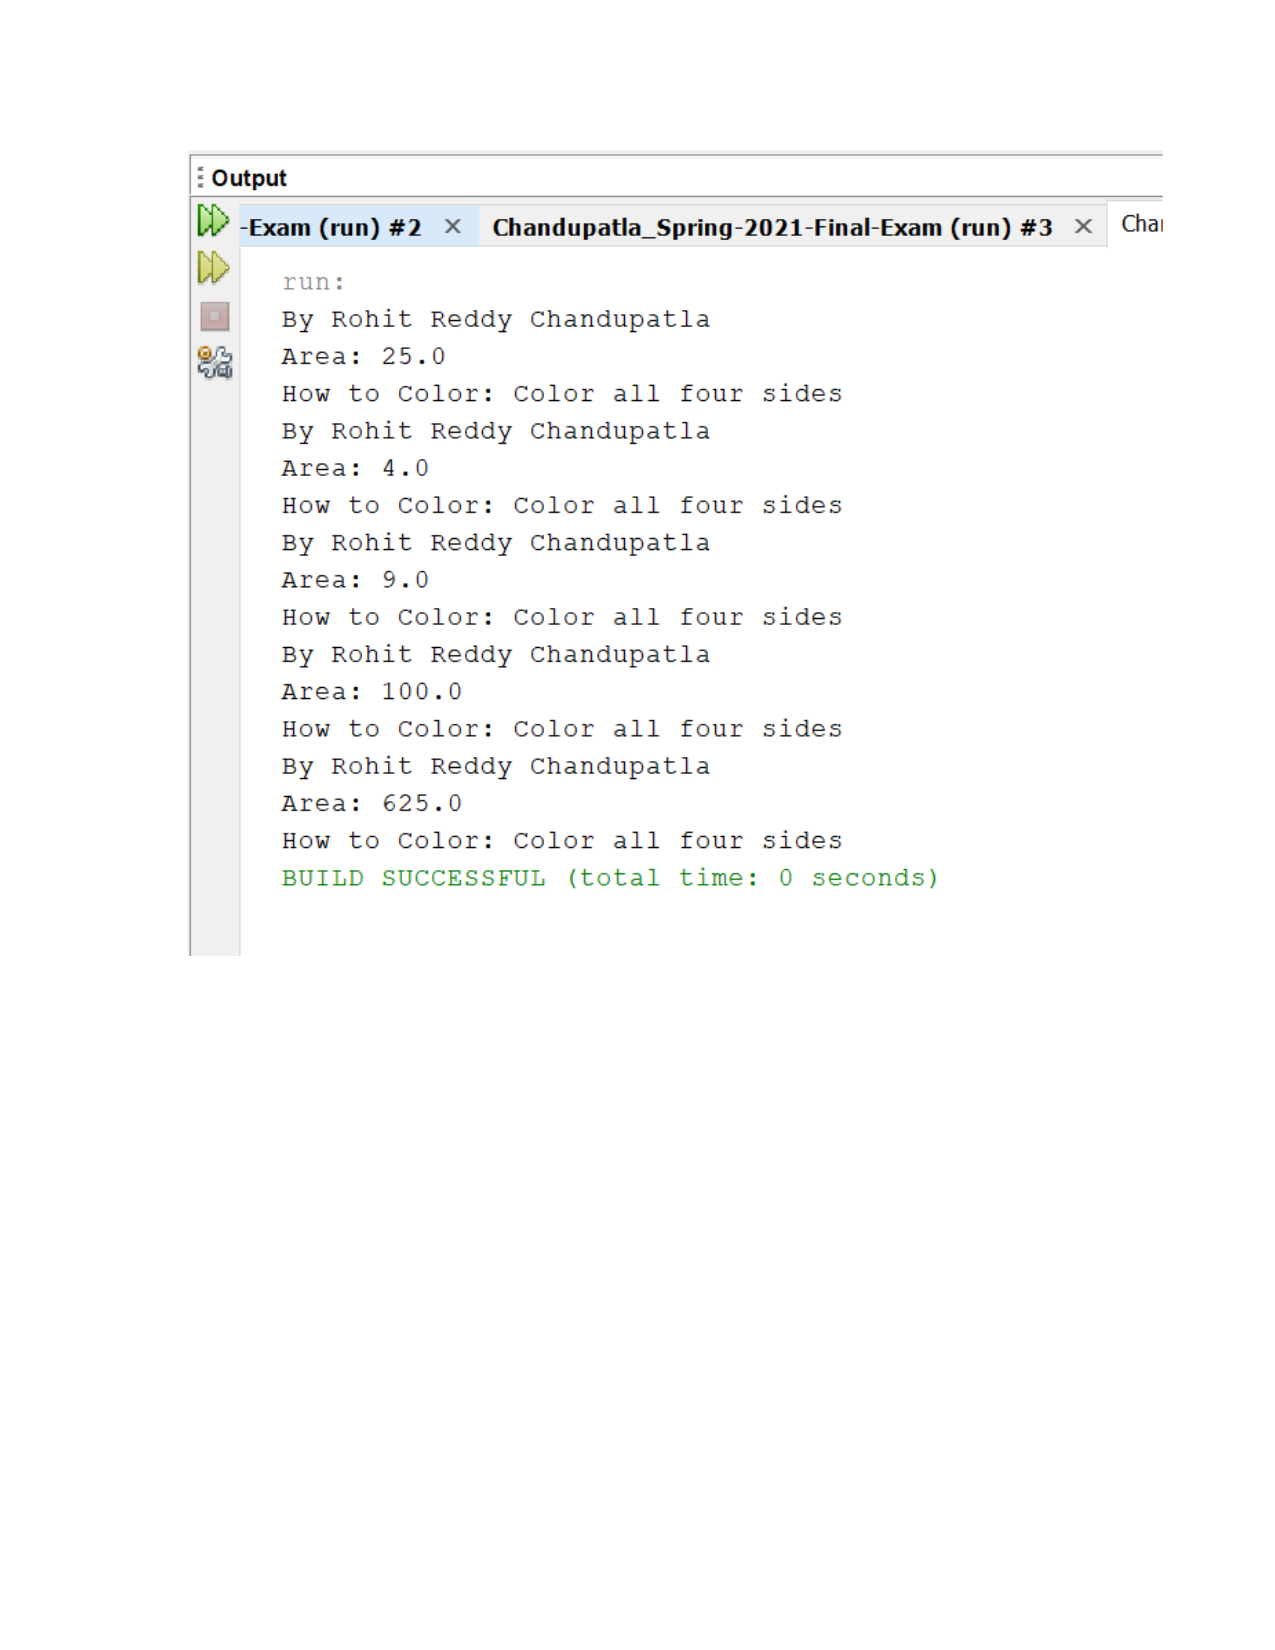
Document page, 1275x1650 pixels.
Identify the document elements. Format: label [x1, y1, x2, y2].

picture [187, 150, 1163, 956]
